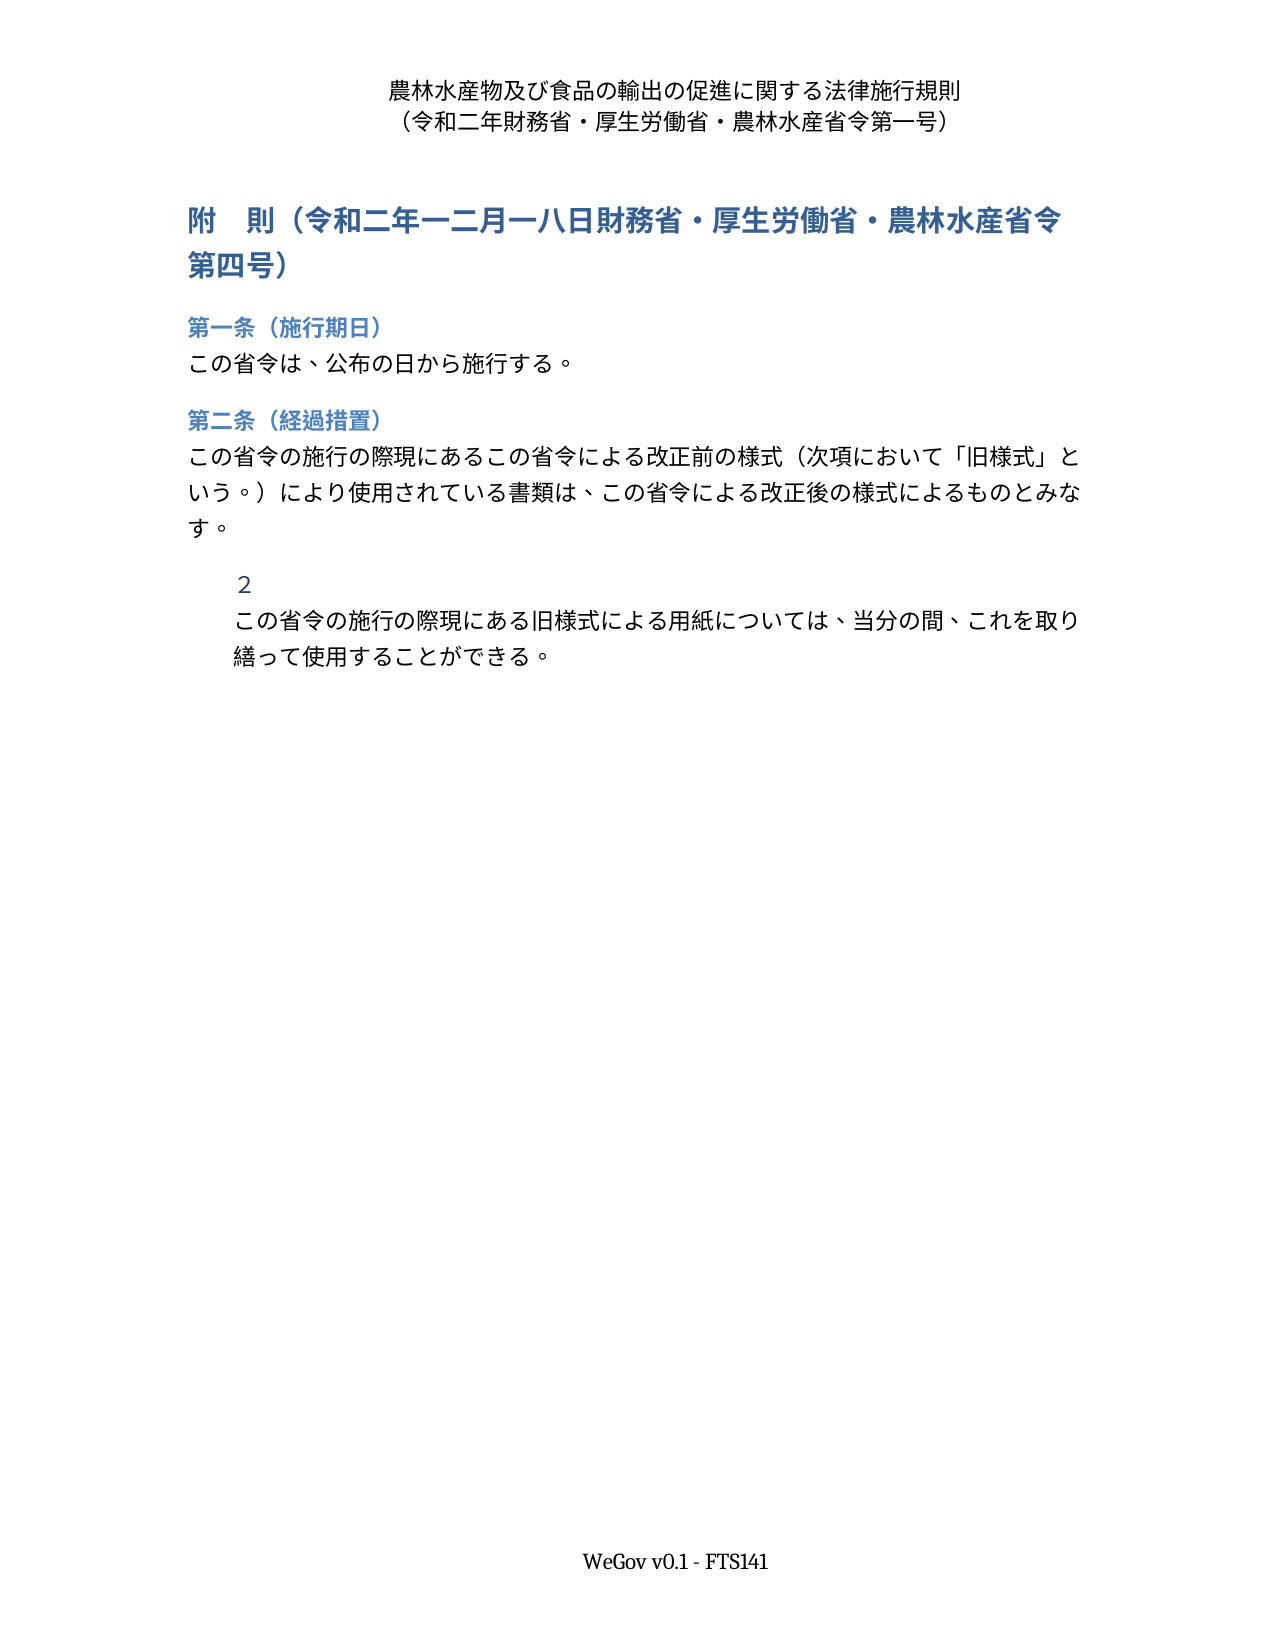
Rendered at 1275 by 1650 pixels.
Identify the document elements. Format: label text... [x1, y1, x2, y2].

subtitle 第二条（経過措置） [187, 405, 1087, 436]
text この省令の施行の際現にある旧様式による用紙については、当分の間、これを取り繕って使用することができる。 [233, 605, 1087, 672]
subtitle ２ [233, 569, 1087, 601]
subtitle 第一条（施行期日） [187, 312, 1087, 343]
subtitle 附 則（令和二年一二月一八日財務省・厚生労働省・農林水産省令第四号） [187, 200, 1087, 285]
text この省令は、公布の日から施行する。 [187, 348, 1087, 379]
text この省令の施行の際現にあるこの省令による改正前の様式（次項において「旧様式」という。）により使用されている書類は、この省令による改正後の様式によるものとみなす。 [187, 441, 1087, 544]
